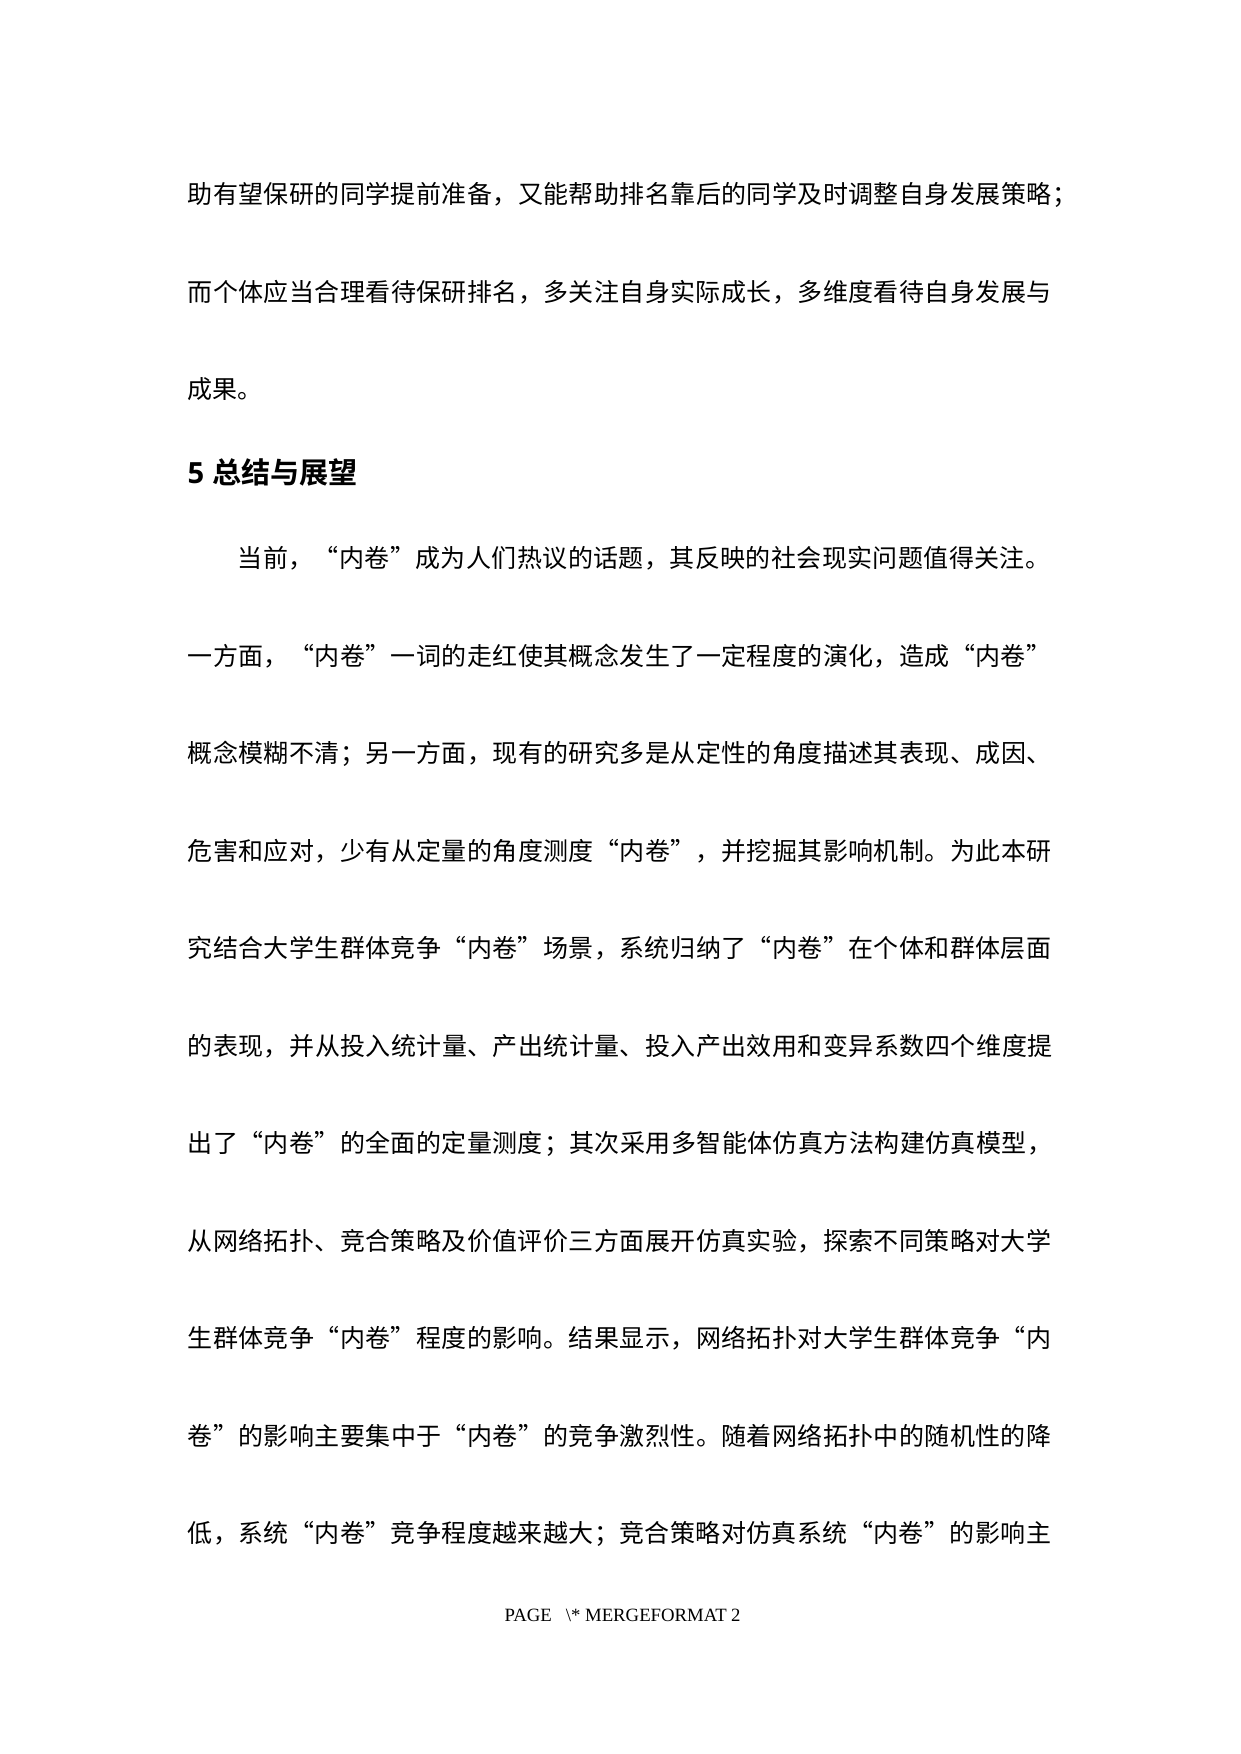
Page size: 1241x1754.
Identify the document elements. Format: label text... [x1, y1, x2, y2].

subtitle 5 总结与展望 [187, 438, 1053, 503]
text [187, 524, 1053, 1564]
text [187, 160, 1053, 420]
